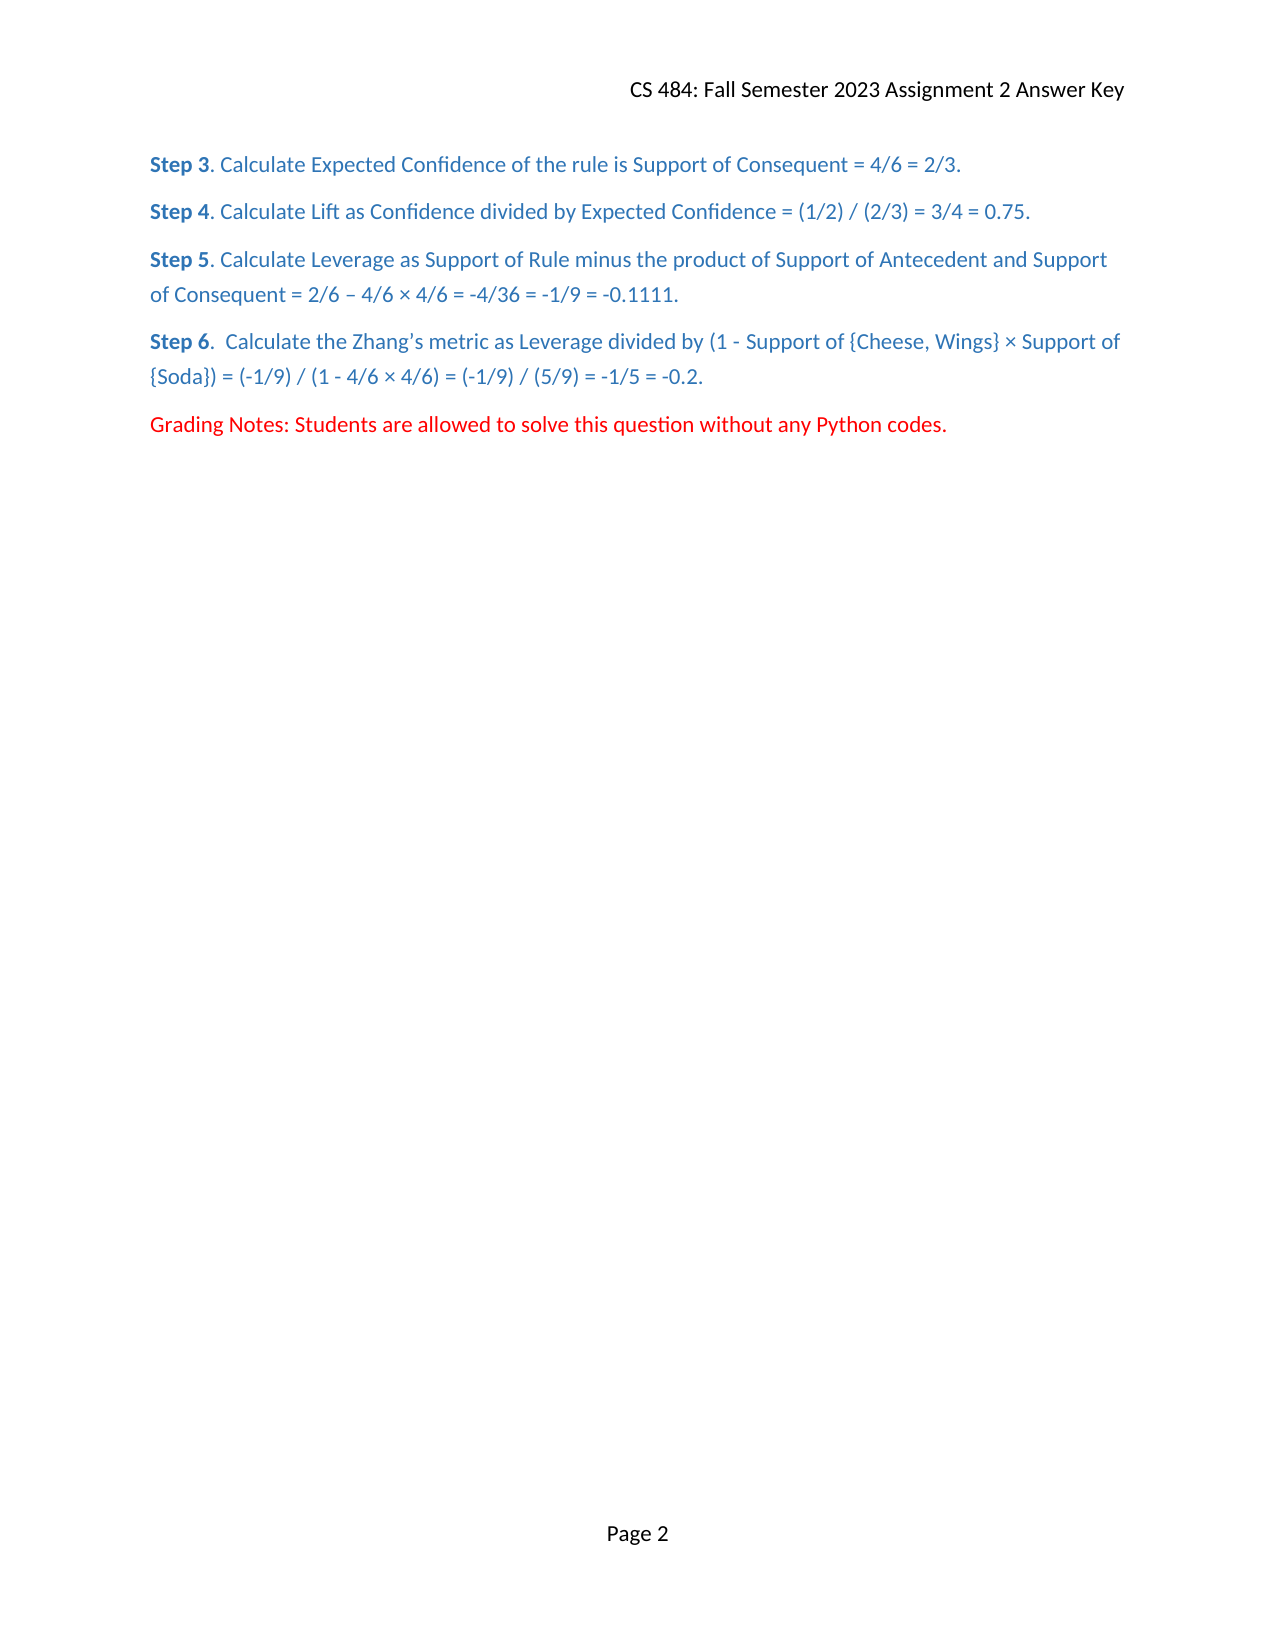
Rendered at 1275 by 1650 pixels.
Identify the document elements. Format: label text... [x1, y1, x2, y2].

text Step 5. Calculate Leverage as Support of Rule minus the product of Support of Antecedent and Support of Consequent = 2/6 – 4/6 × 4/6 = -4/36 = -1/9 = -0.1111. [150, 245, 1125, 308]
text Step 4. Calculate Lift as Confidence divided by Expected Confidence = (1/2) / (2/3) = 3/4 = 0.75. [150, 197, 1125, 226]
text Step 6. Calculate the Zhang’s metric as Leverage divided by (1 - Support of {Cheese, Wings} × Support of {Soda}) = (-1/9) / (1 - 4/6 × 4/6) = (-1/9) / (5/9) = -1/5 = -0.2. [150, 327, 1125, 391]
text Grading Notes: Students are allowed to solve this question without any Python codes. [150, 410, 1125, 438]
text Step 3. Calculate Expected Confidence of the rule is Support of Consequent = 4/6 = 2/3. [150, 150, 1125, 178]
